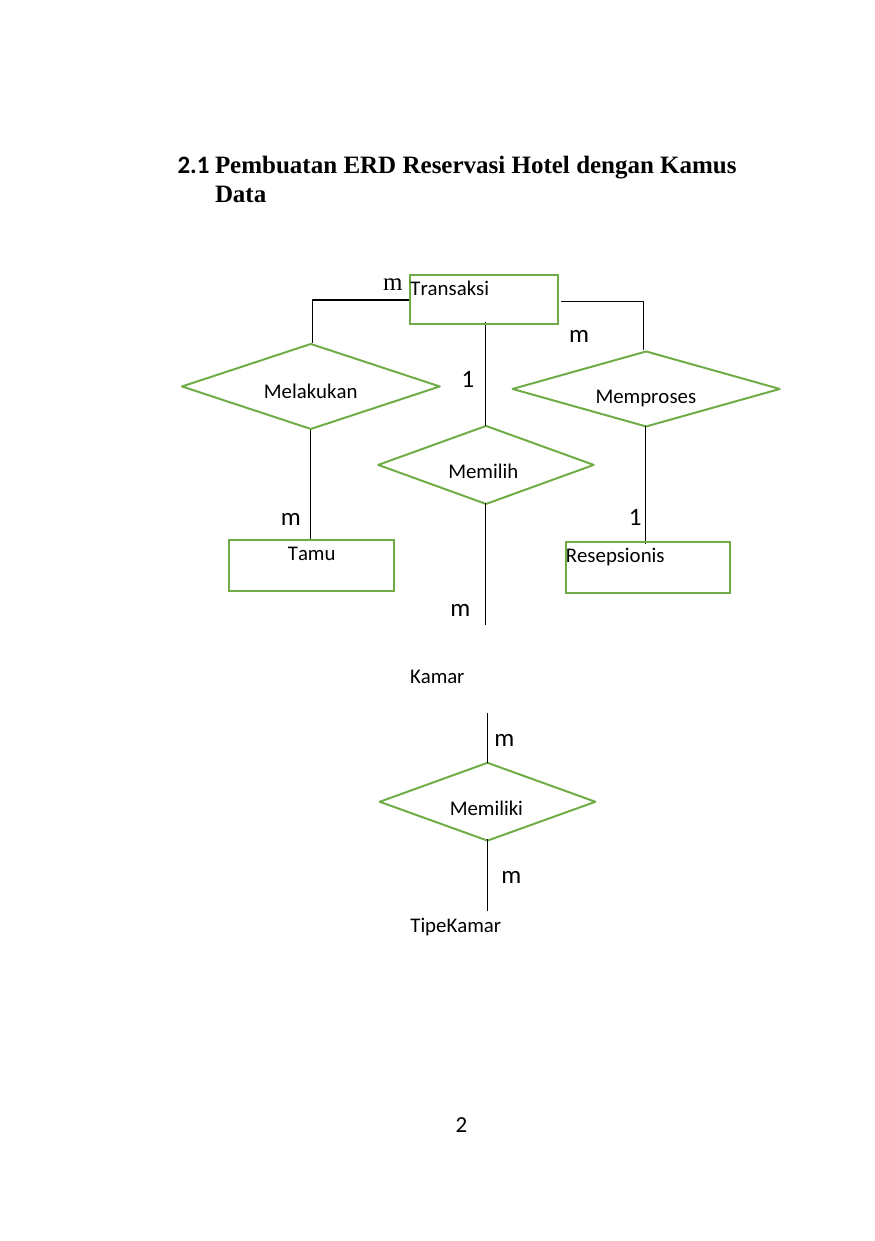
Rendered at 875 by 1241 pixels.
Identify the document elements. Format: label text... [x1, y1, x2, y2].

list Pembuatan ERD Reservasi Hotel dengan Kamus Data [177, 149, 768, 208]
text m [119, 267, 666, 296]
